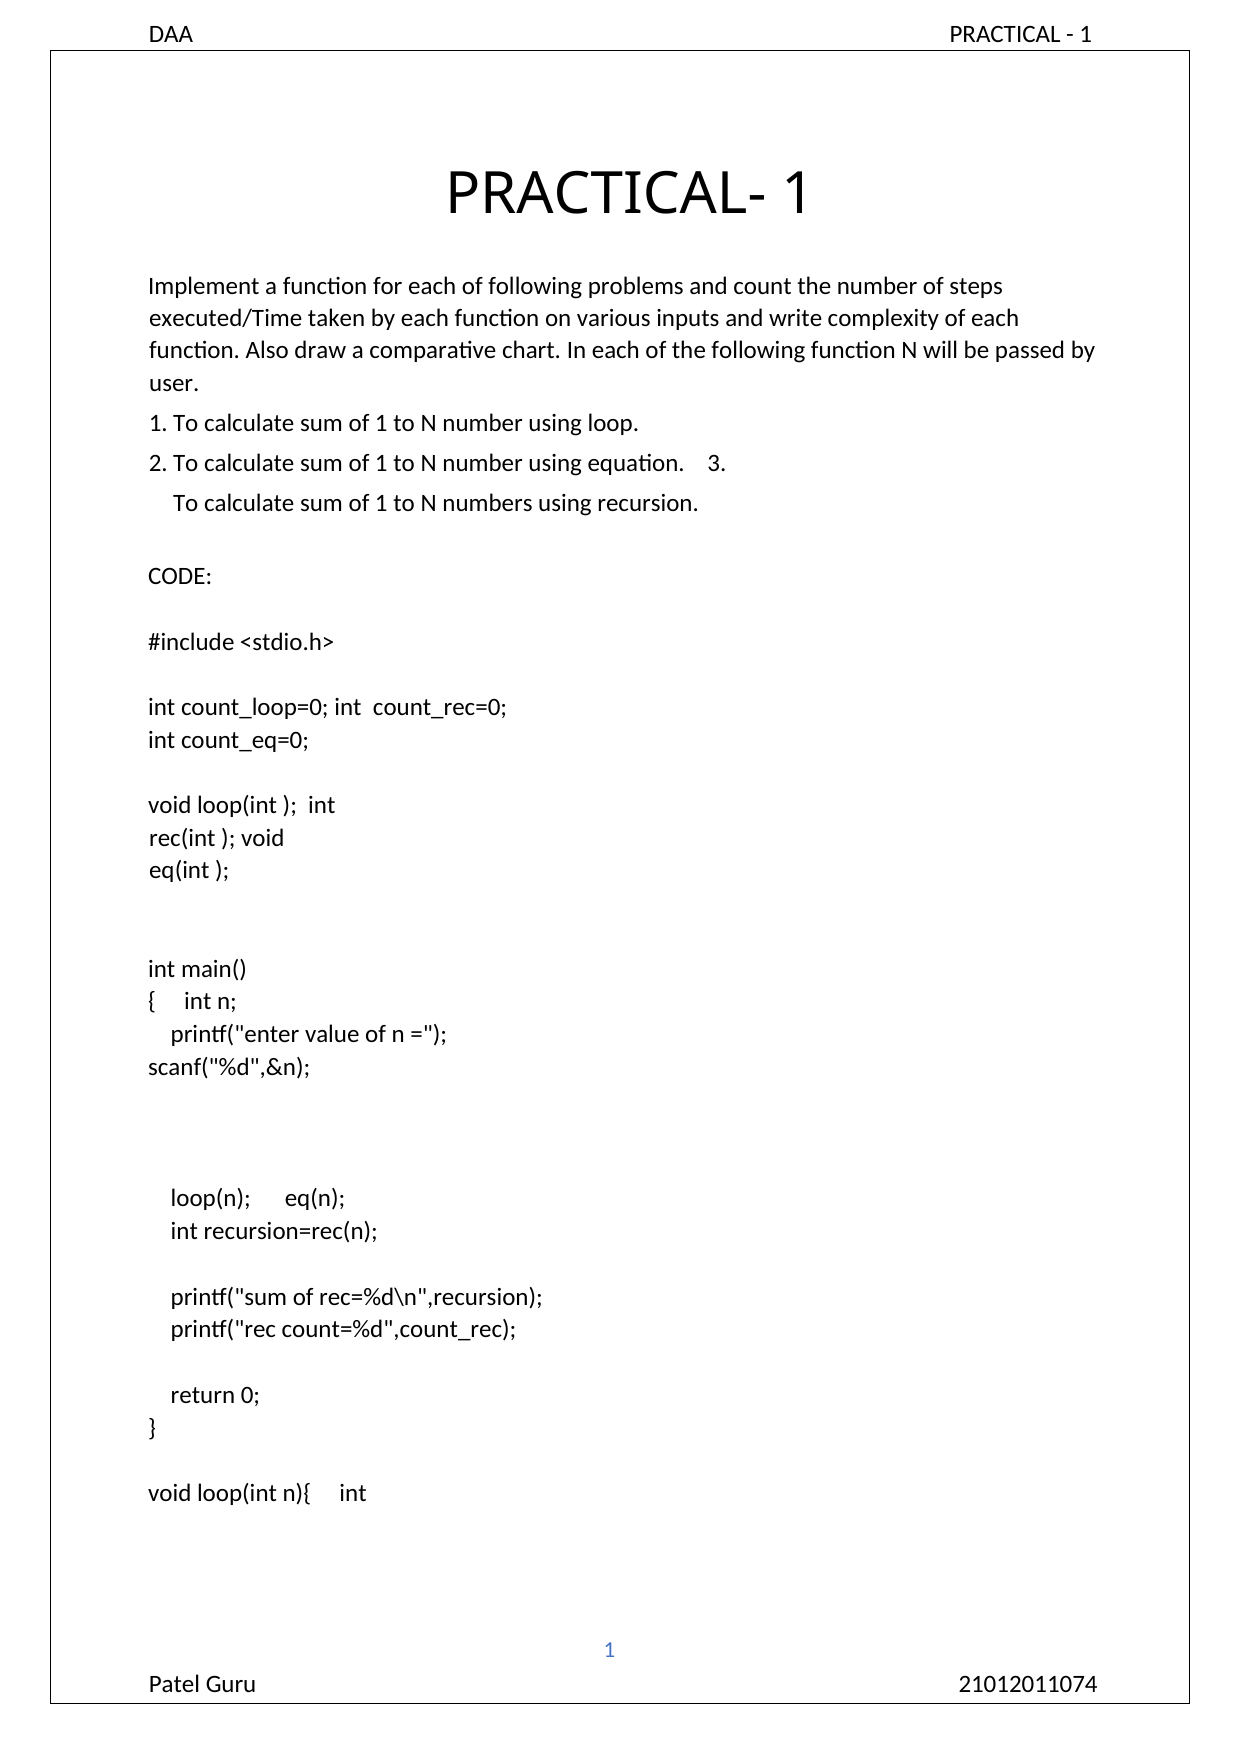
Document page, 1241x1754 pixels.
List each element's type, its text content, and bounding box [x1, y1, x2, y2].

text printf("sum of rec=%d\n",recursion); [148, 1281, 728, 1311]
list To calculate sum of 1 to N number using equation. 3. To calculate sum of 1 to N numbers using recursion. [148, 447, 728, 517]
text } [148, 1412, 728, 1442]
list To calculate sum of 1 to N number using loop. [148, 407, 728, 438]
text loop(n); eq(n); [148, 1182, 346, 1213]
text PRACTICAL- 1 [150, 151, 1109, 231]
text printf("enter value of n ="); [148, 1018, 728, 1049]
text int main() [148, 953, 728, 983]
text int recursion=rec(n); [148, 1215, 728, 1246]
text printf("rec count=%d",count_rec); [148, 1313, 728, 1344]
text #include <stdio.h> [148, 626, 728, 656]
text Implement a function for each of following problems and count the number of steps executed/Time taken by each function on various inputs and write complexity of each function. Also draw a comparative chart. In each of the following function N will be passed by user. [148, 270, 1109, 397]
text return 0; [148, 1379, 728, 1409]
text void loop(int n){ int [148, 1477, 728, 1508]
text int count_eq=0; [148, 724, 728, 754]
text { int n; [148, 985, 728, 1016]
text scanf("%d",&n); [148, 1051, 728, 1081]
text void loop(int ); int rec(int ); void eq(int ); [148, 789, 337, 885]
text CODE: [148, 560, 728, 591]
text int count_loop=0; int count_rec=0; [148, 691, 508, 722]
